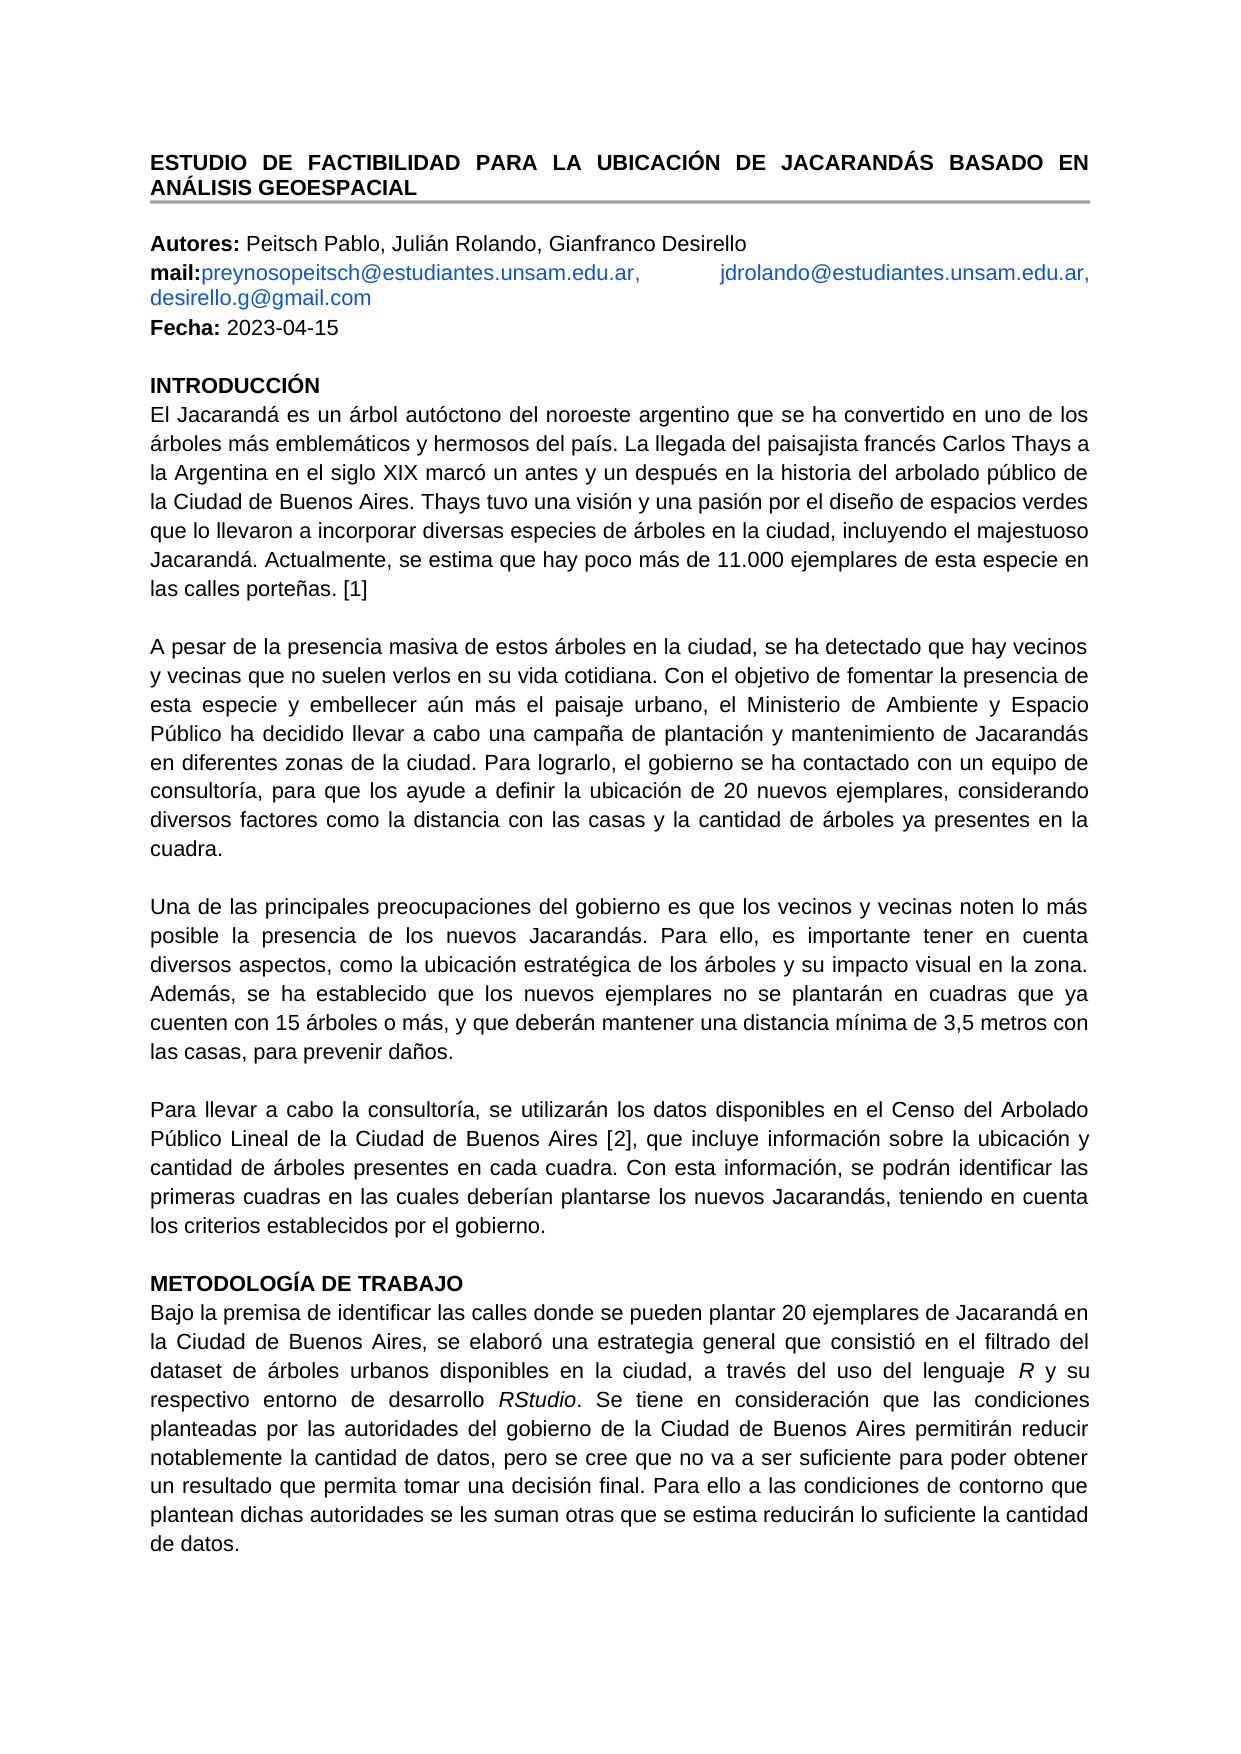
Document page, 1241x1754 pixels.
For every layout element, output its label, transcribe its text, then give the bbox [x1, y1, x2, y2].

text INTRODUCCIÓN [150, 373, 1090, 398]
subtitle Fecha: 2023-04-15 [150, 314, 1090, 340]
text Para llevar a cabo la consultoría, se utilizarán los datos disponibles en el Censo del Arbolado Público Lineal de la Ciudad de Buenos Aires [2], que incluye información sobre la ubicación y cantidad de árboles presentes en cada cuadra. Con esta información, se podrán identificar las primeras cuadras en las cuales deberían plantarse los nuevos Jacarandás, teniendo en cuenta los criterios establecidos por el gobierno. [150, 1097, 1090, 1238]
text A pesar de la presencia masiva de estos árboles en la ciudad, se ha detectado que hay vecinos y vecinas que no suelen verlos en su vida cotidiana. Con el objetivo de fomentar la presencia de esta especie y embellecer aún más el paisaje urbano, el Ministerio de Ambiente y Espacio Público ha decidido llevar a cabo una campaña de plantación y mantenimiento de Jacarandás en diferentes zonas de la ciudad. Para lograrlo, el gobierno se ha contactado con un equipo de consultoría, para que los ayude a definir la ubicación de 20 nuevos ejemplares, considerando diversos factores como la distancia con las casas y la cantidad de árboles ya presentes en la cuadra. [150, 633, 1090, 861]
text Bajo la premisa de identificar las calles donde se pueden plantar 20 ejemplares de Jacarandá en la Ciudad de Buenos Aires, se elaboró una estrategia general que consistió en el filtrado del dataset de árboles urbanos disponibles en la ciudad, a través del uso del lenguaje R y su respectivo entorno de desarrollo RStudio. Se tiene en consideración que las condiciones planteadas por las autoridades del gobierno de la Ciudad de Buenos Aires permitirán reducir notablemente la cantidad de datos, pero se cree que no va a ser suficiente para poder obtener un resultado que permita tomar una decisión final. Para ello a las condiciones de contorno que plantean dichas autoridades se les suman otras que se estima reducirán lo suficiente la cantidad de datos. [150, 1299, 1090, 1556]
subtitle mail:preynosopeitsch@estudiantes.unsam.edu.ar, jdrolando@estudiantes.unsam.edu.ar, desirello.g@gmail.com [150, 260, 1090, 310]
subtitle Autores: Peitsch Pablo, Julián Rolando, Gianfranco Desirello [150, 231, 1090, 256]
text METODOLOGÍA DE TRABAJO [150, 1271, 1090, 1296]
text El Jacarandá es un árbol autóctono del noroeste argentino que se ha convertido en uno de los árboles más emblemáticos y hermosos del país. La llegada del paisajista francés Carlos Thays a la Argentina en el siglo XIX marcó un antes y un después en la historia del arbolado público de la Ciudad de Buenos Aires. Thays tuvo una visión y una pasión por el diseño de espacios verdes que lo llevaron a incorporar diversas especies de árboles en la ciudad, incluyendo el majestuoso Jacarandá. Actualmente, se estima que hay poco más de 11.000 ejemplares de esta especie en las calles porteñas. [1] [150, 402, 1090, 601]
subtitle ESTUDIO DE FACTIBILIDAD PARA LA UBICACIÓN DE JACARANDÁS BASADO EN ANÁLISIS GEOESPACIAL [150, 150, 1090, 200]
text Una de las principales preocupaciones del gobierno es que los vecinos y vecinas noten lo más posible la presencia de los nuevos Jacarandás. Para ello, es importante tener en cuenta diversos aspectos, como la ubicación estratégica de los árboles y su impacto visual en la zona. Además, se ha establecido que los nuevos ejemplares no se plantarán en cuadras que ya cuenten con 15 árboles o más, y que deberán mantener una distancia mínima de 3,5 metros con las casas, para prevenir daños. [150, 894, 1090, 1064]
